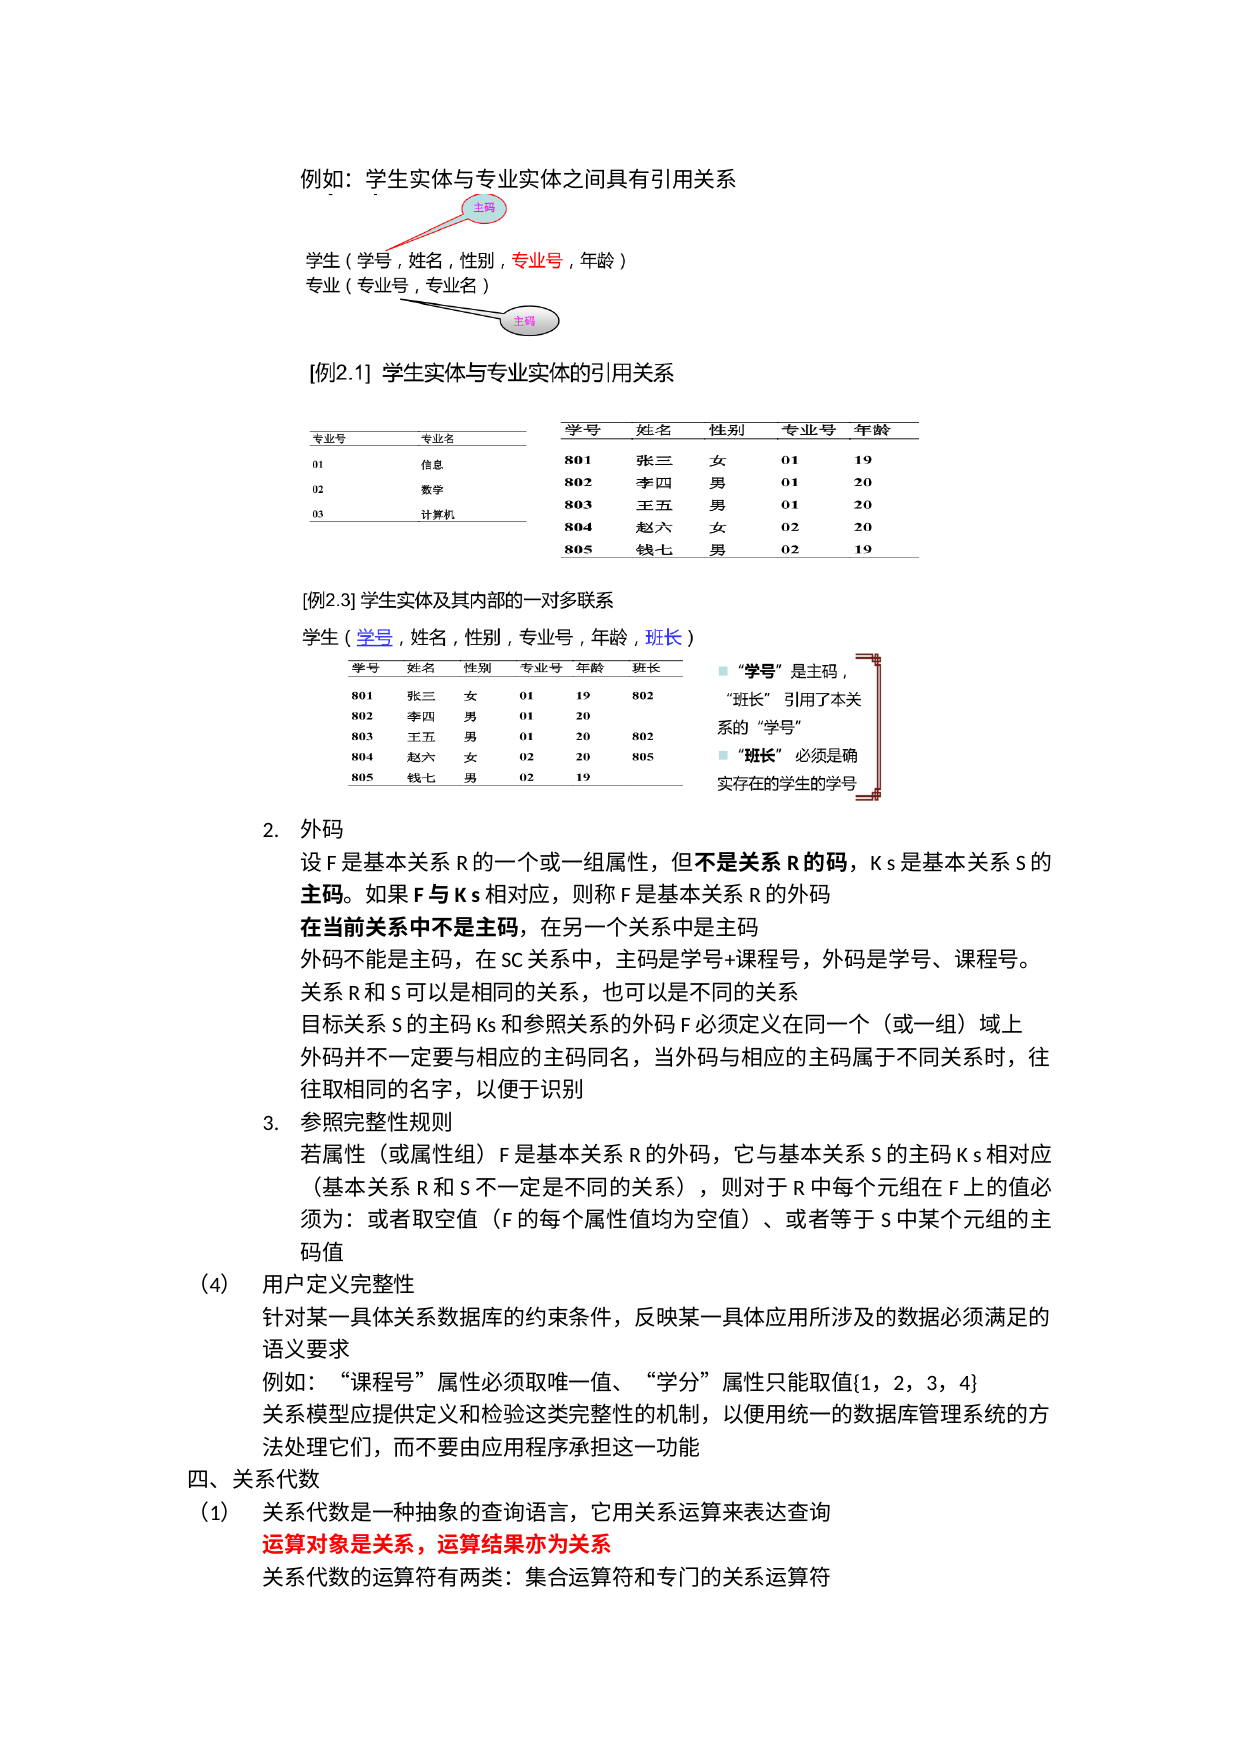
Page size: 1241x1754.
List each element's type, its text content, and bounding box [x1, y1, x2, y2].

picture [300, 357, 931, 575]
list 参照完整性规则 [262, 1104, 1053, 1137]
list 外码 [262, 812, 1053, 844]
list 例如：“课程号”属性必须取唯一值、“学分”属性只能取值{1，2，3，4} [262, 1364, 1053, 1397]
list 外码不能是主码，在SC关系中，主码是学号+课程号，外码是学号、课程号。 [300, 942, 1053, 974]
list 若属性（或属性组）F是基本关系R的外码，它与基本关系S的主码K s相对应（基本关系R和S不一定是不同的关系），则对于R中每个元组在F上的值必须为：或者取空值（F的每个属性值均为空值）、或者等于S中某个元组的主码值 [300, 1137, 1053, 1267]
list 关系代数 [187, 1462, 1053, 1494]
list 用户定义完整性 [187, 1267, 1053, 1299]
picture [300, 194, 634, 340]
list 在当前关系中不是主码，在另一个关系中是主码 [300, 909, 1053, 942]
list 关系R和S可以是相同的关系，也可以是不同的关系 [300, 974, 1053, 1007]
list 目标关系S的主码Ks 和参照关系的外码F必须定义在同一个（或一组）域上 [300, 1007, 1053, 1039]
list 关系模型应提供定义和检验这类完整性的机制，以便用统一的数据库管理系统的方法处理它们，而不要由应用程序承担这一功能 [262, 1397, 1053, 1462]
list 针对某一具体关系数据库的约束条件，反映某一具体应用所涉及的数据必须满足的语义要求 [262, 1299, 1053, 1364]
picture [300, 584, 890, 807]
list 运算对象是关系，运算结果亦为关系 [262, 1527, 1053, 1559]
list 设F是基本关系R的一个或一组属性，但不是关系R的码，K s 是基本关系S的主码。如果F与K s 相对应，则称F是基本关系R的外码 [300, 844, 1053, 909]
list 例如：学生实体与专业实体之间具有引用关系 [300, 162, 1053, 194]
list 外码并不一定要与相应的主码同名，当外码与相应的主码属于不同关系时，往往取相同的名字，以便于识别 [300, 1039, 1053, 1104]
list 关系代数的运算符有两类：集合运算符和专门的关系运算符 [262, 1559, 1053, 1592]
list 关系代数是一种抽象的查询语言，它用关系运算来表达查询 [187, 1494, 1053, 1527]
